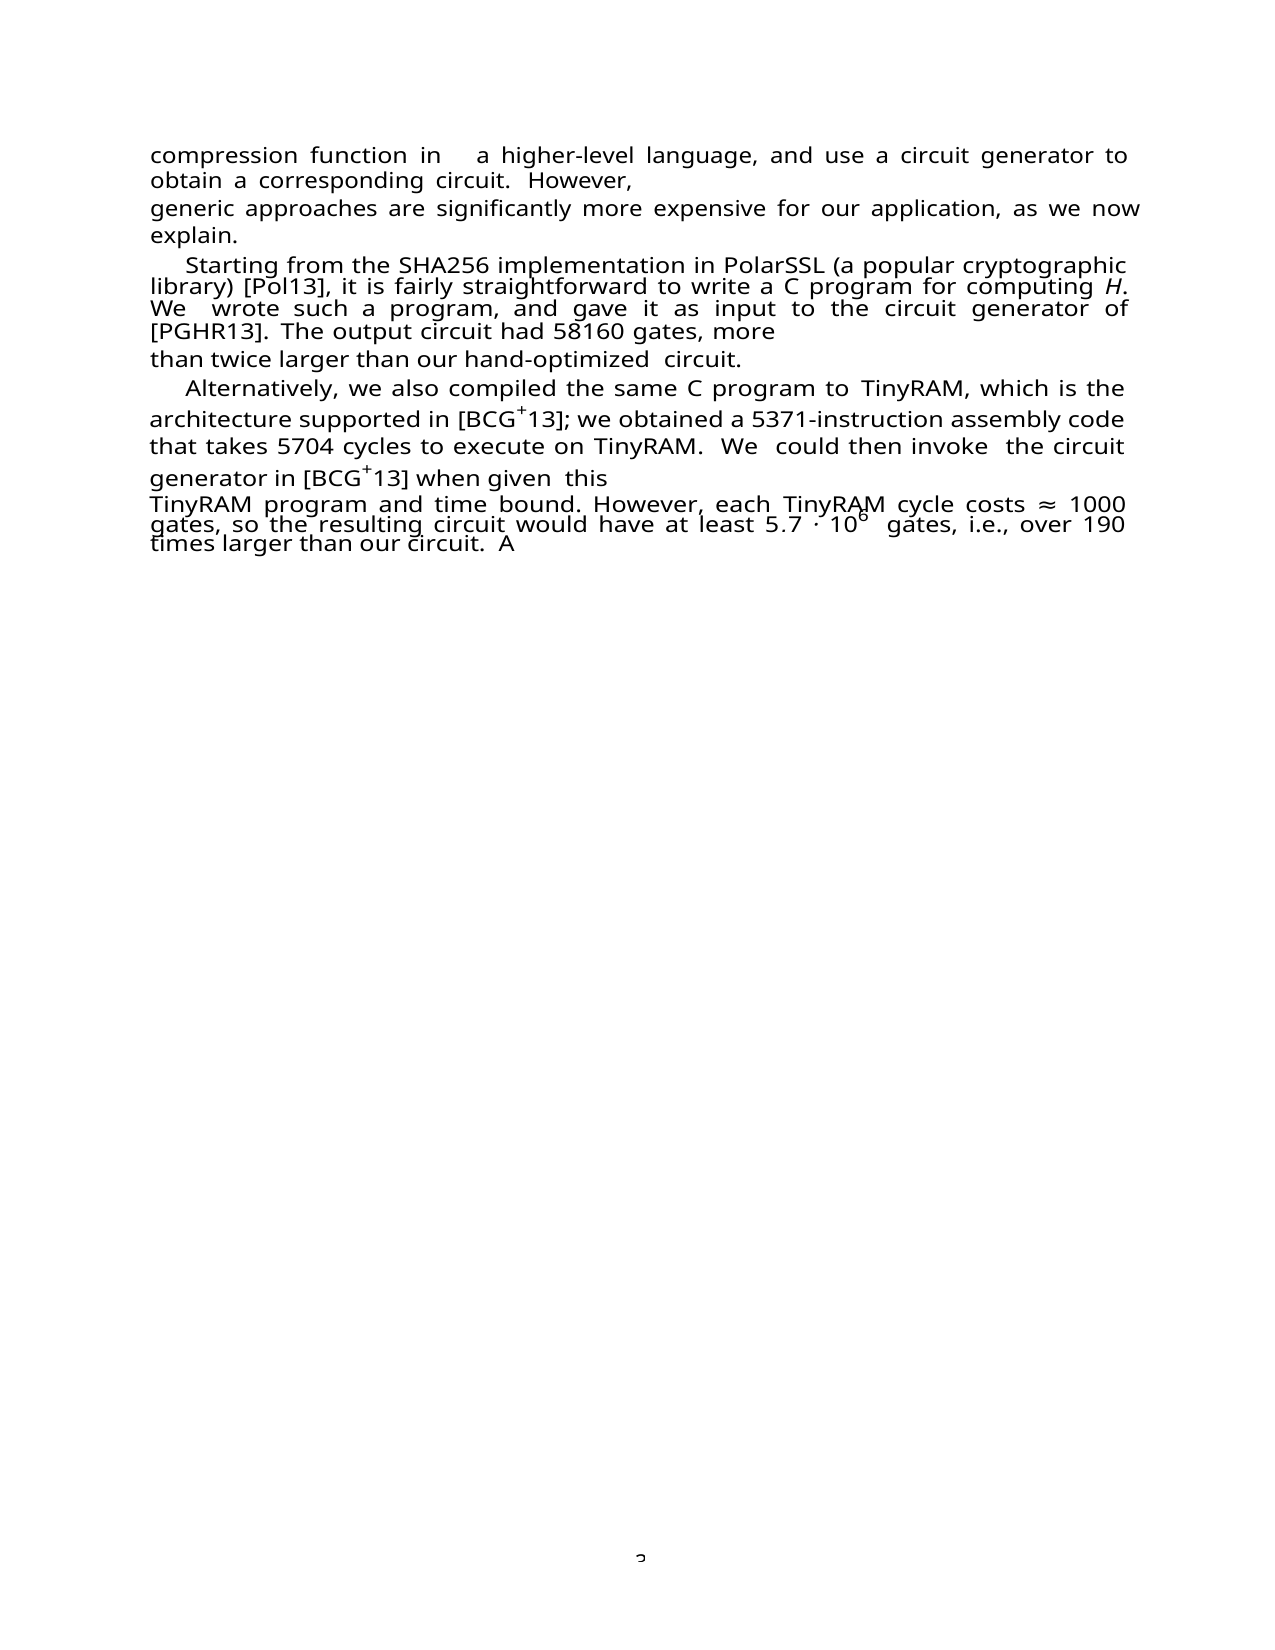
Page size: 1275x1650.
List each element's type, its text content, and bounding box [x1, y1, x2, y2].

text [150, 144, 1128, 194]
text TinyRAM program and time bound. However, each TinyRAM cycle costs ≈ 1000 gates, so the resulting circuit would have at least 5.7 · 106 gates, i.e., over 190 times larger than our circuit. A [149, 498, 1126, 558]
text generic approaches are significantly more expensive for our application, as we now explain. [150, 194, 1142, 249]
text than twice larger than our hand-optimized circuit. [150, 345, 1142, 373]
text Alternatively, we also compiled the same C program to TinyRAM, which is the architecture supported in [BCG+13]; we obtained a 5371-instruction assembly code that takes 5704 cycles to execute on TinyRAM. We could then invoke the circuit generator in [BCG+13] when given this [149, 375, 1125, 493]
text Starting from the SHA256 implementation in PolarSSL (a popular cryptographic library) [Pol13], it is fairly straightforward to write a C program for computing H. We wrote such a program, and gave it as input to the circuit generator of [PGHR13]. The output circuit had 58160 gates, more [150, 256, 1128, 345]
